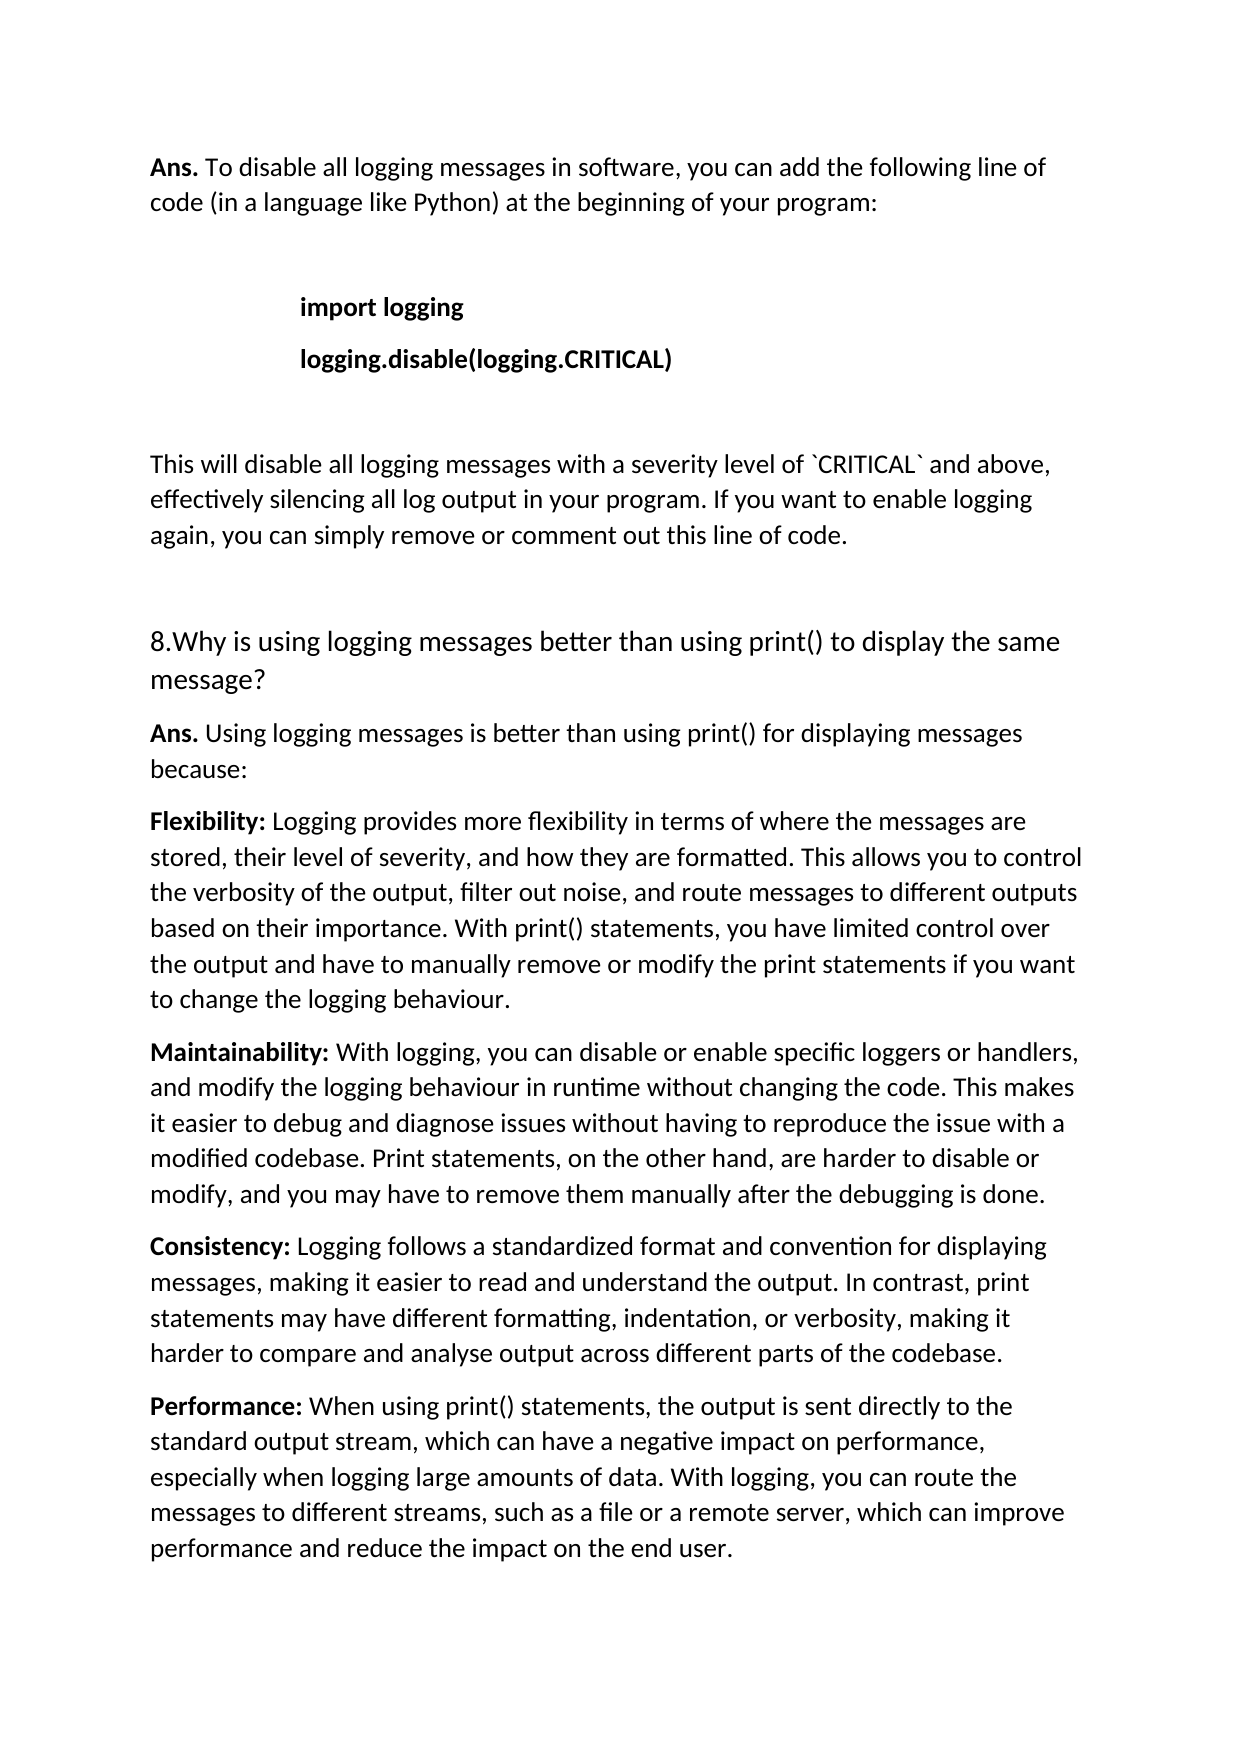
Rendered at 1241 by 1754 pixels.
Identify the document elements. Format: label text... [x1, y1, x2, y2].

text logging.disable(logging.CRITICAL) [300, 342, 1090, 376]
text Flexibility: Logging provides more flexibility in terms of where the messages are stored, their level of severity, and how they are formatted. This allows you to control the verbosity of the output, filter out noise, and route messages to different outputs based on their importance. With print() statements, you have limited control over the output and have to manually remove or modify the print statements if you want to change the logging behaviour. [150, 804, 1090, 1016]
text Performance: When using print() statements, the output is sent directly to the standard output stream, which can have a negative impact on performance, especially when logging large amounts of data. With logging, you can route the messages to different streams, such as a file or a remote server, which can improve performance and reduce the impact on the end user. [150, 1389, 1090, 1564]
text Ans. To disable all logging messages in software, you can add the following line of code (in a language like Python) at the beginning of your program: [150, 150, 1090, 219]
text 8.Why is using logging messages better than using print() to display the same message? [150, 623, 1090, 697]
text Consistency: Logging follows a standardized format and convention for displaying messages, making it easier to read and understand the output. In contrast, print statements may have different formatting, indentation, or verbosity, making it harder to compare and analyse output across different parts of the codebase. [150, 1229, 1090, 1369]
text Ans. Using logging messages is better than using print() for displaying messages because: [150, 716, 1090, 785]
text import logging [300, 290, 1090, 323]
text Maintainability: With logging, you can disable or enable specific loggers or handlers, and modify the logging behaviour in runtime without changing the code. This makes it easier to debug and diagnose issues without having to reproduce the issue with a modified codebase. Print statements, on the other hand, are harder to disable or modify, and you may have to remove them manually after the debugging is done. [150, 1035, 1090, 1210]
text This will disable all logging messages with a severity level of `CRITICAL` and above, effectively silencing all log output in your program. If you want to enable logging again, you can simply remove or comment out this line of code. [150, 447, 1090, 551]
